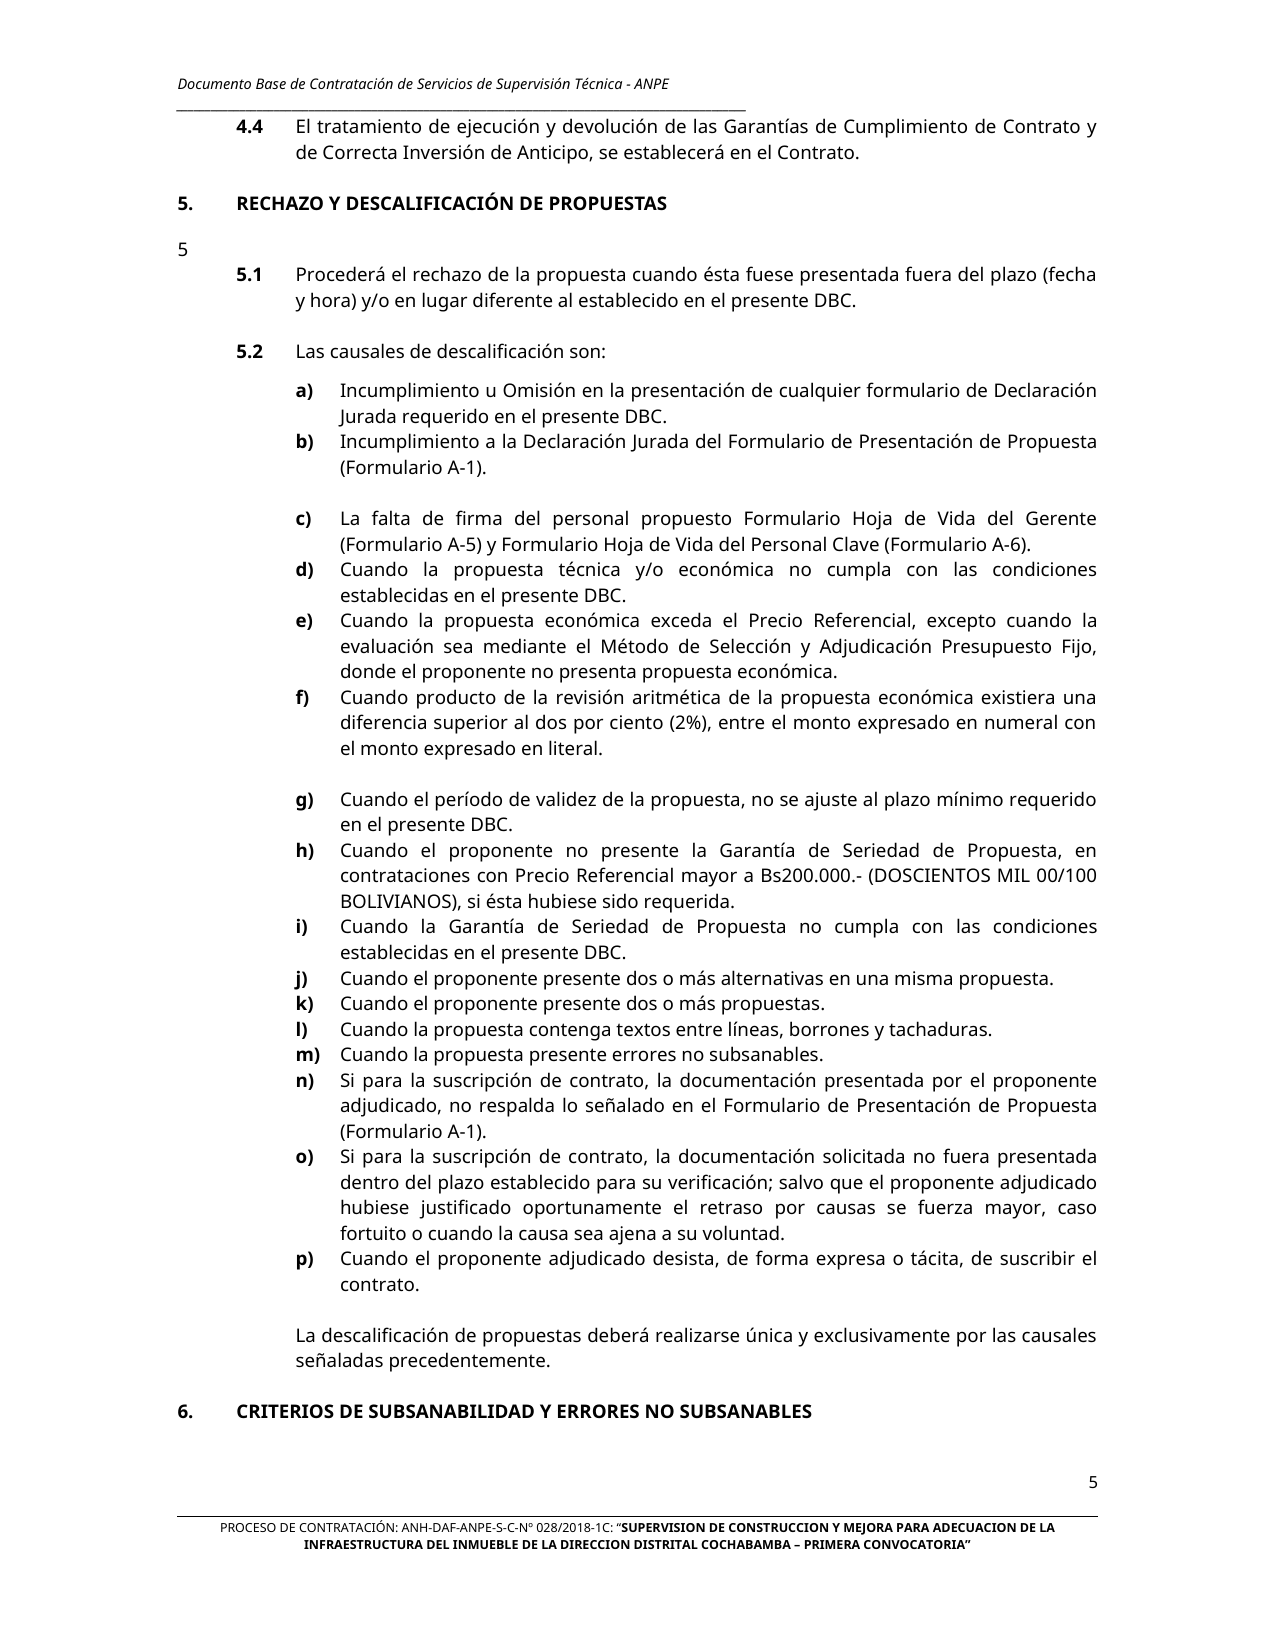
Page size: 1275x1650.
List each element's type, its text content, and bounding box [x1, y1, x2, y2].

list Cuando el proponente presente dos o más alternativas en una misma propuesta. [295, 965, 1098, 990]
list Cuando el período de validez de la propuesta, no se ajuste al plazo mínimo requerido en el presente DBC. [295, 786, 1098, 837]
list Cuando la propuesta contenga textos entre líneas, borrones y tachaduras. [295, 1016, 1098, 1041]
list La descalificación de propuestas deberá realizarse única y exclusivamente por las causales señaladas precedentemente. [295, 1322, 1098, 1373]
list Cuando la propuesta presente errores no subsanables. [295, 1041, 1098, 1067]
title RECHAZO Y DESCALIFICACIÓN DE PROPUESTAS [177, 190, 1098, 216]
list Si para la suscripción de contrato, la documentación solicitada no fuera presentada dentro del plazo establecido para su verificación; salvo que el proponente adjudicado hubiese justificado oportunamente el retraso por causas se fuerza mayor, caso fortuito o cuando la causa sea ajena a su voluntad. [295, 1143, 1098, 1246]
list Cuando la Garantía de Seriedad de Propuesta no cumpla con las condiciones establecidas en el presente DBC. [295, 914, 1098, 965]
list Cuando producto de la revisión aritmética de la propuesta económica existiera una diferencia superior al dos por ciento (2%), entre el monto expresado en numeral con el monto expresado en literal. [295, 684, 1098, 761]
list Cuando el proponente no presente la Garantía de Seriedad de Propuesta, en contrataciones con Precio Referencial mayor a Bs200.000.- (DOSCIENTOS MIL 00/100 BOLIVIANOS), si ésta hubiese sido requerida. [295, 837, 1098, 914]
list El tratamiento de ejecución y devolución de las Garantías de Cumplimiento de Contrato y de Correcta Inversión de Anticipo, se establecerá en el Contrato. [236, 113, 1098, 164]
list Procederá el rechazo de la propuesta cuando ésta fuese presentada fuera del plazo (fecha y hora) y/o en lugar diferente al establecido en el presente DBC. [236, 262, 1098, 313]
list Cuando el proponente presente dos o más propuestas. [295, 990, 1098, 1016]
list Incumplimiento u Omisión en la presentación de cualquier formulario de Declaración Jurada requerido en el presente DBC. [295, 378, 1098, 429]
list Si para la suscripción de contrato, la documentación presentada por el proponente adjudicado, no respalda lo señalado en el Formulario de Presentación de Propuesta (Formulario A-1). [295, 1067, 1098, 1143]
list Cuando el proponente adjudicado desista, de forma expresa o tácita, de suscribir el contrato. [295, 1246, 1098, 1297]
list Las causales de descalificación son: [236, 338, 1098, 364]
list Cuando la propuesta técnica y/o económica no cumpla con las condiciones establecidas en el presente DBC. [295, 556, 1098, 607]
list La falta de firma del personal propuesto Formulario Hoja de Vida del Gerente (Formulario A-5) y Formulario Hoja de Vida del Personal Clave (Formulario A-6). [295, 505, 1098, 556]
list Cuando la propuesta económica exceda el Precio Referencial, excepto cuando la evaluación sea mediante el Método de Selección y Adjudicación Presupuesto Fijo, donde el proponente no presenta propuesta económica. [295, 607, 1098, 684]
title CRITERIOS DE SUBSANABILIDAD Y ERRORES NO SUBSANABLES [177, 1399, 1098, 1424]
list Incumplimiento a la Declaración Jurada del Formulario de Presentación de Propuesta (Formulario A-1). [295, 429, 1098, 480]
